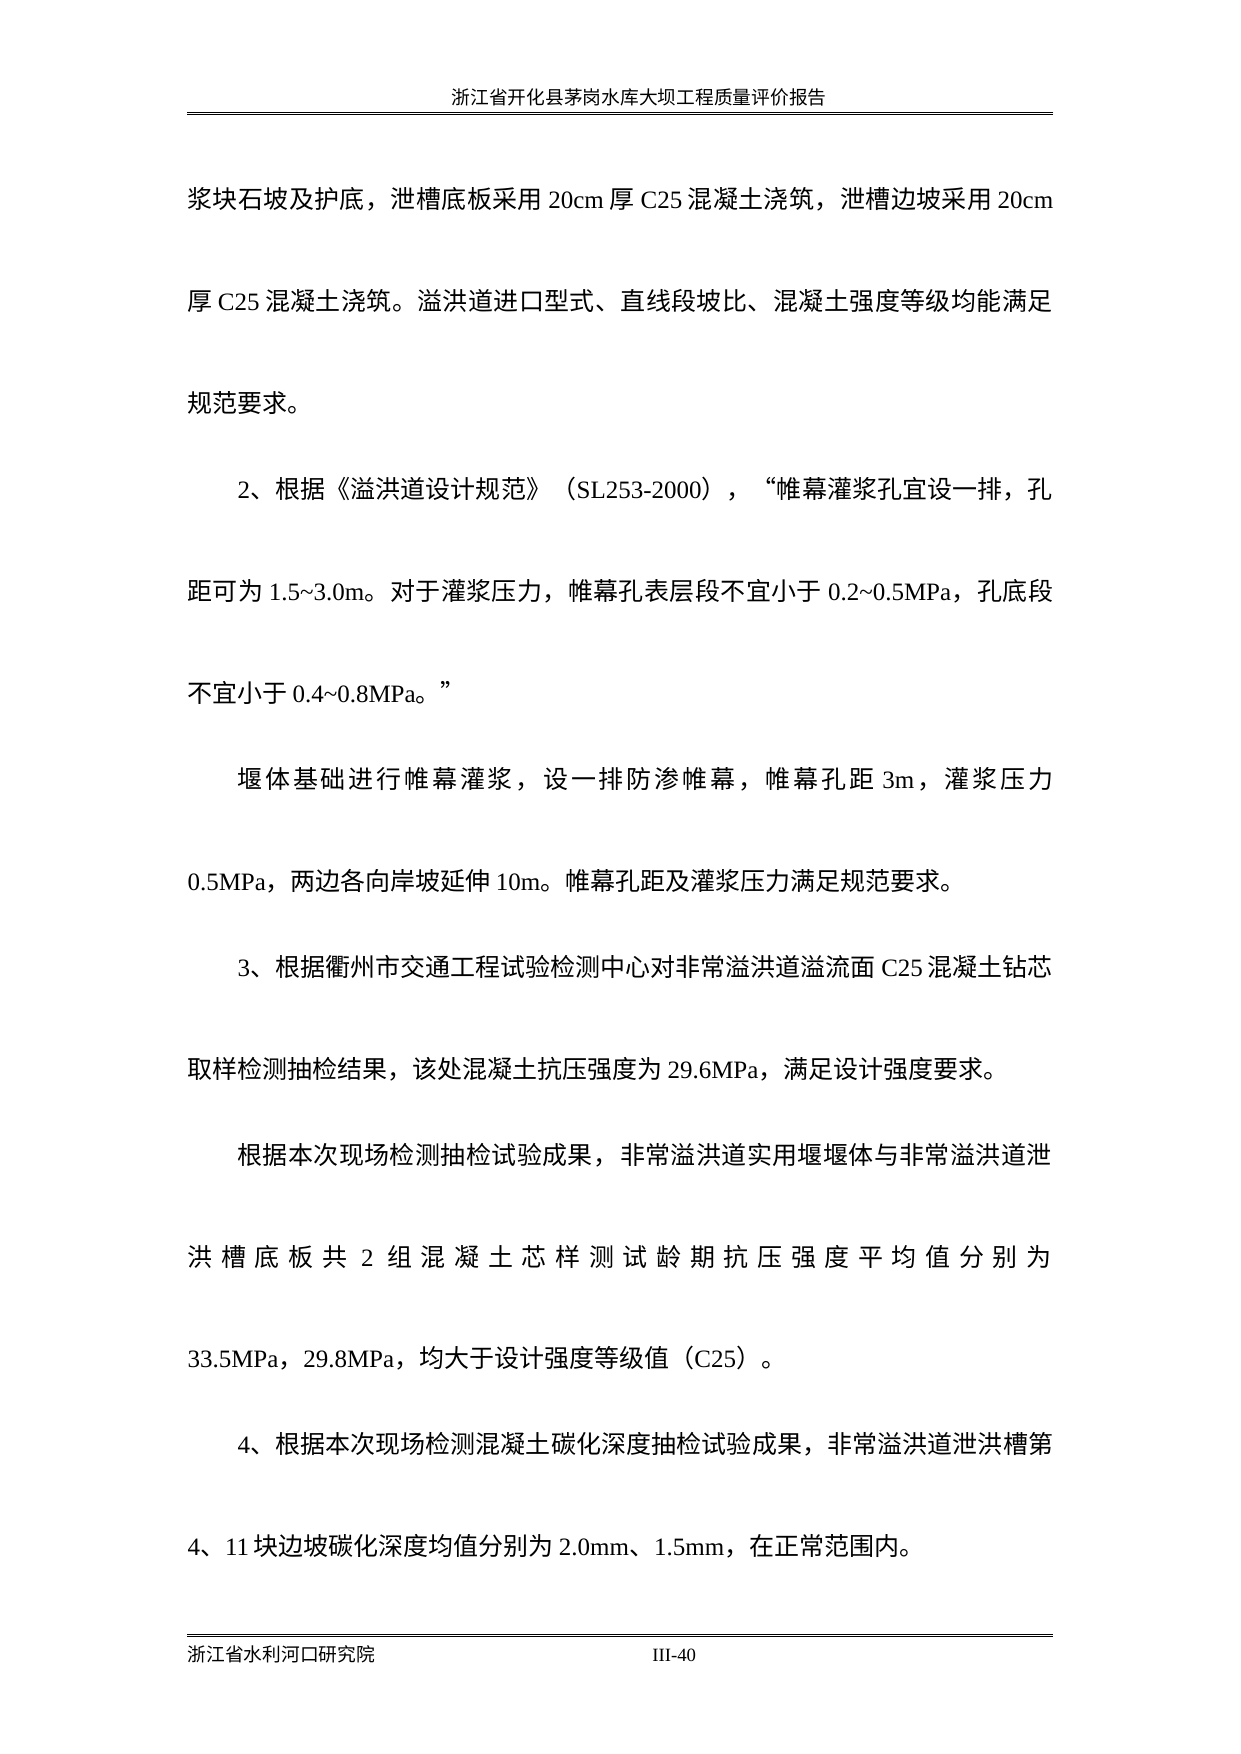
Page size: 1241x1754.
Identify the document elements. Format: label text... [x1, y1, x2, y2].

text 根据本次现场检测抽检试验成果，非常溢洪道实用堰堰体与非常溢洪道泄洪槽底板共2组混凝土芯样测试龄期抗压强度平均值分别为33.5MPa，29.8MPa，均大于设计强度等级值（C25）。 [187, 1119, 1053, 1391]
text 4、根据本次现场检测混凝土碳化深度抽检试验成果，非常溢洪道泄洪槽第4、11块边坡碳化深度均值分别为2.0mm、1.5mm，在正常范围内。 [187, 1409, 1053, 1579]
text 堰体基础进行帷幕灌浆，设一排防渗帷幕，帷幕孔距3m，灌浆压力0.5MPa，两边各向岸坡延伸10m。帷幕孔距及灌浆压力满足规范要求。 [187, 743, 1053, 913]
text 2、根据《溢洪道设计规范》（SL253-2000），“帷幕灌浆孔宜设一排，孔距可为1.5~3.0m。对于灌浆压力，帷幕孔表层段不宜小于0.2~0.5MPa，孔底段不宜小于0.4~0.8MPa。” [187, 454, 1053, 725]
text 3、根据衢州市交通工程试验检测中心对非常溢洪道溢流面C25混凝土钻芯取样检测抽检结果，该处混凝土抗压强度为29.6MPa，满足设计强度要求。 [187, 931, 1053, 1101]
